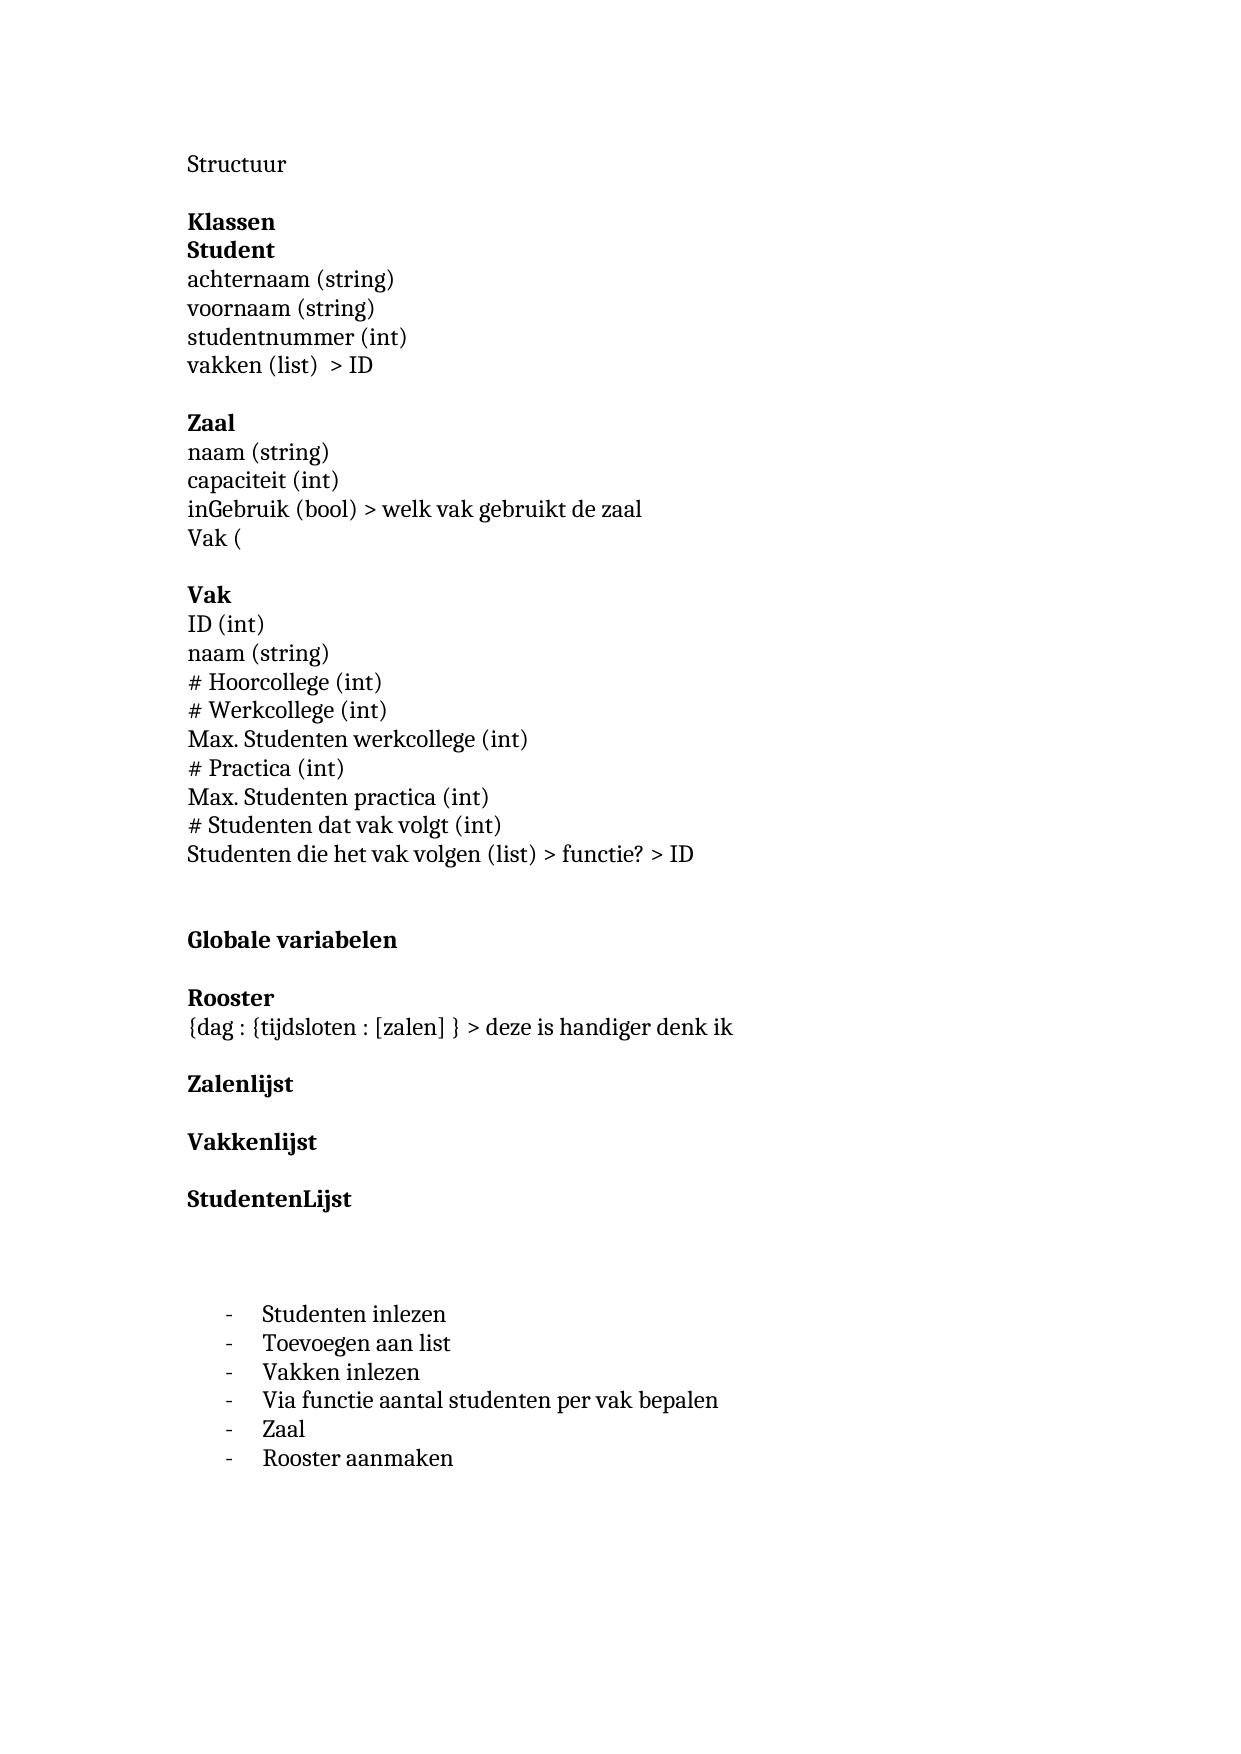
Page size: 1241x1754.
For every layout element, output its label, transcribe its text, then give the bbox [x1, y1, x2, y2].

text Klassen [187, 207, 1053, 236]
text # Practica (int) [187, 754, 1053, 782]
text Zaal [187, 409, 1053, 437]
list Via functie aantal studenten per vak bepalen [225, 1386, 1053, 1415]
text # Werkcollege (int) [187, 696, 1053, 725]
text Structuur [187, 150, 1053, 179]
text Max. Studenten practica (int) [187, 782, 1053, 811]
text vakken (list) > ID [187, 351, 1053, 380]
text voornaam (string) [187, 294, 1053, 322]
text {dag : {tijdsloten : [zalen] } > deze is handiger denk ik [187, 1012, 1053, 1041]
text ID (int) [187, 610, 1053, 639]
text studentnummer (int) [187, 322, 1053, 351]
text naam (string) [187, 437, 1053, 466]
list Toevoegen aan list [225, 1329, 1053, 1357]
list Vakken inlezen [225, 1357, 1053, 1386]
list Zaal [225, 1415, 1053, 1444]
text StudentenLijst [187, 1185, 1053, 1214]
text Vakkenlijst [187, 1127, 1053, 1156]
text achternaam (string) [187, 265, 1053, 294]
list Studenten inlezen [225, 1300, 1053, 1329]
text Rooster [187, 984, 1053, 1012]
text Studenten die het vak volgen (list) > functie? > ID [187, 840, 1053, 869]
text inGebruik (bool) > welk vak gebruikt de zaal [187, 495, 1053, 524]
text naam (string) [187, 639, 1053, 667]
text Zalenlijst [187, 1070, 1053, 1099]
list Rooster aanmaken [225, 1444, 1053, 1472]
text Globale variabelen [187, 926, 1053, 955]
text Vak [187, 581, 1053, 610]
text # Studenten dat vak volgt (int) [187, 811, 1053, 840]
text Vak ( [187, 524, 1053, 552]
text Student [187, 236, 1053, 265]
text Max. Studenten werkcollege (int) [187, 725, 1053, 754]
text capaciteit (int) [187, 466, 1053, 495]
text # Hoorcollege (int) [187, 667, 1053, 696]
